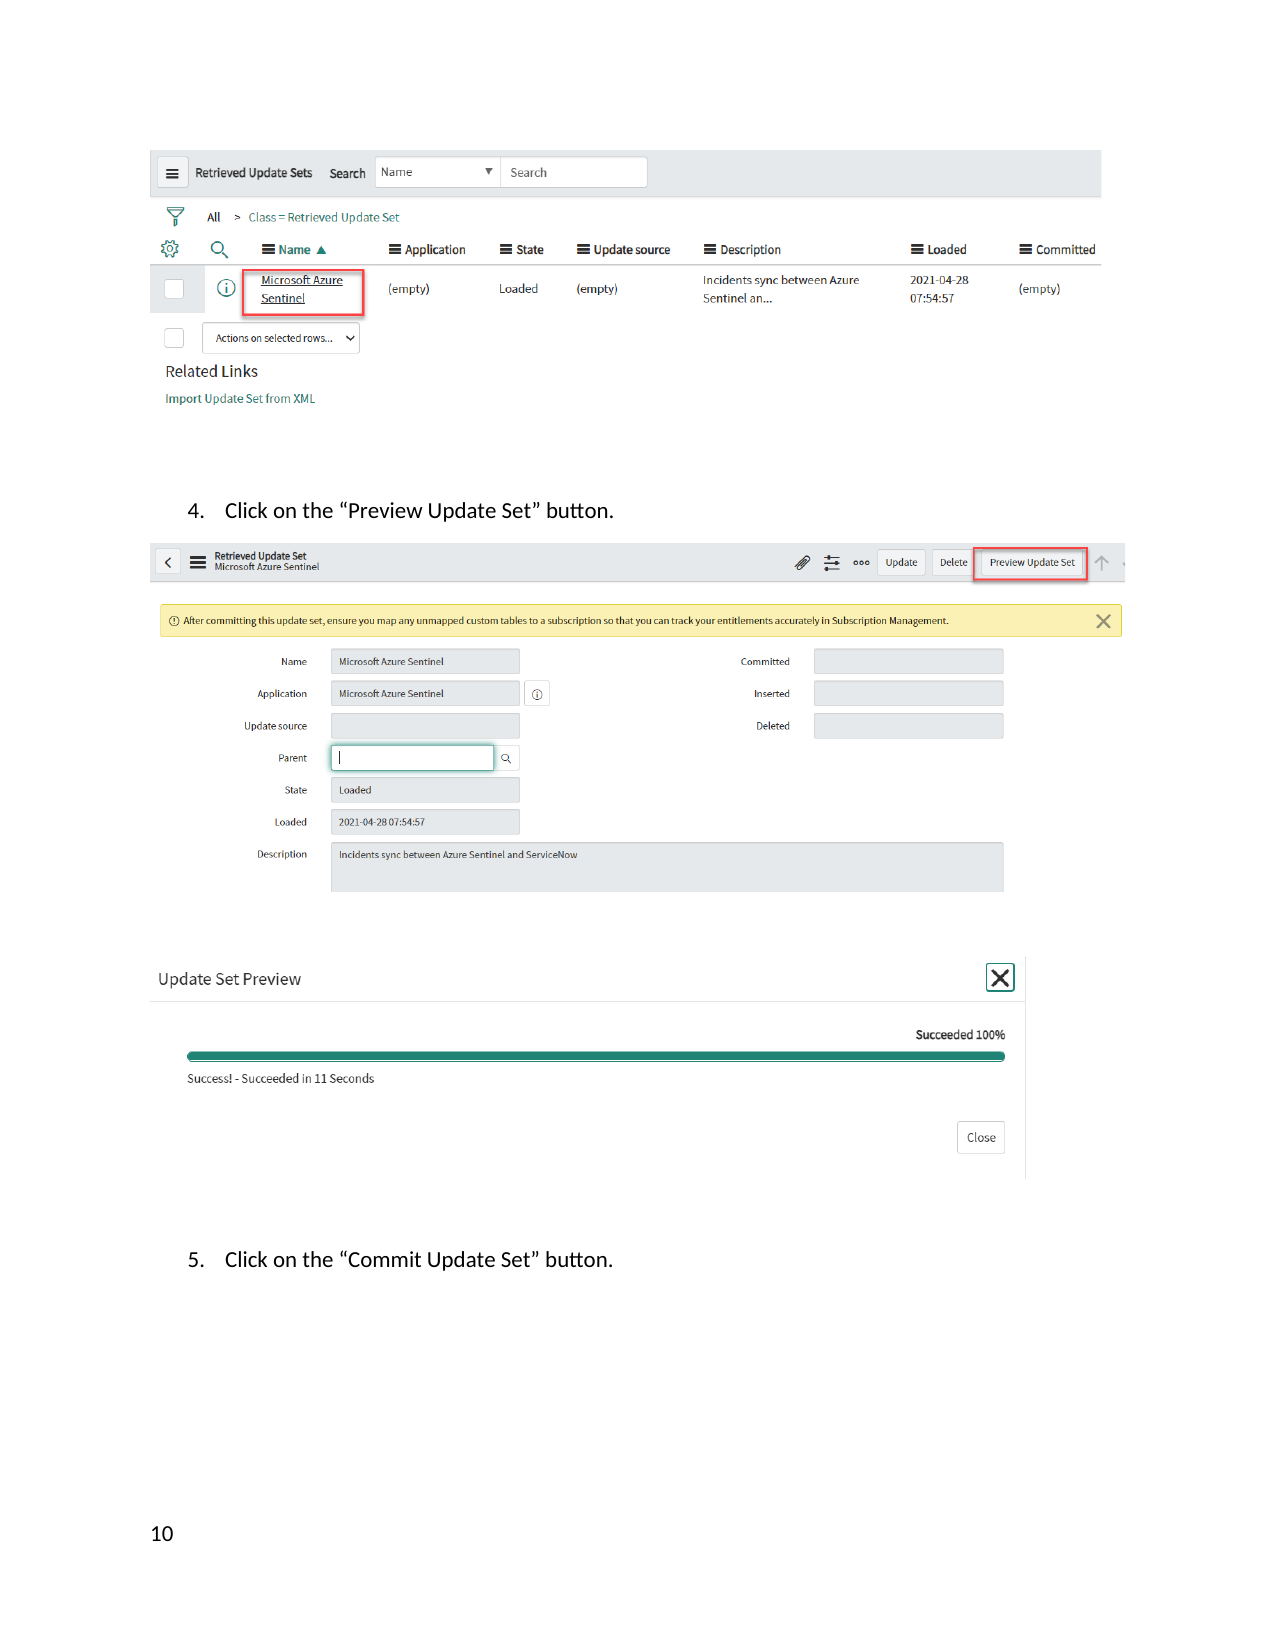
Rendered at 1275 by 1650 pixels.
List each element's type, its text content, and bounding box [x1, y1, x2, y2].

list Click on the “Commit Update Set” button. [187, 1245, 1125, 1273]
list Click on the “Preview Update Set” button. [187, 497, 1125, 525]
picture [150, 543, 1125, 892]
picture [150, 150, 1102, 448]
picture [150, 957, 1026, 1179]
